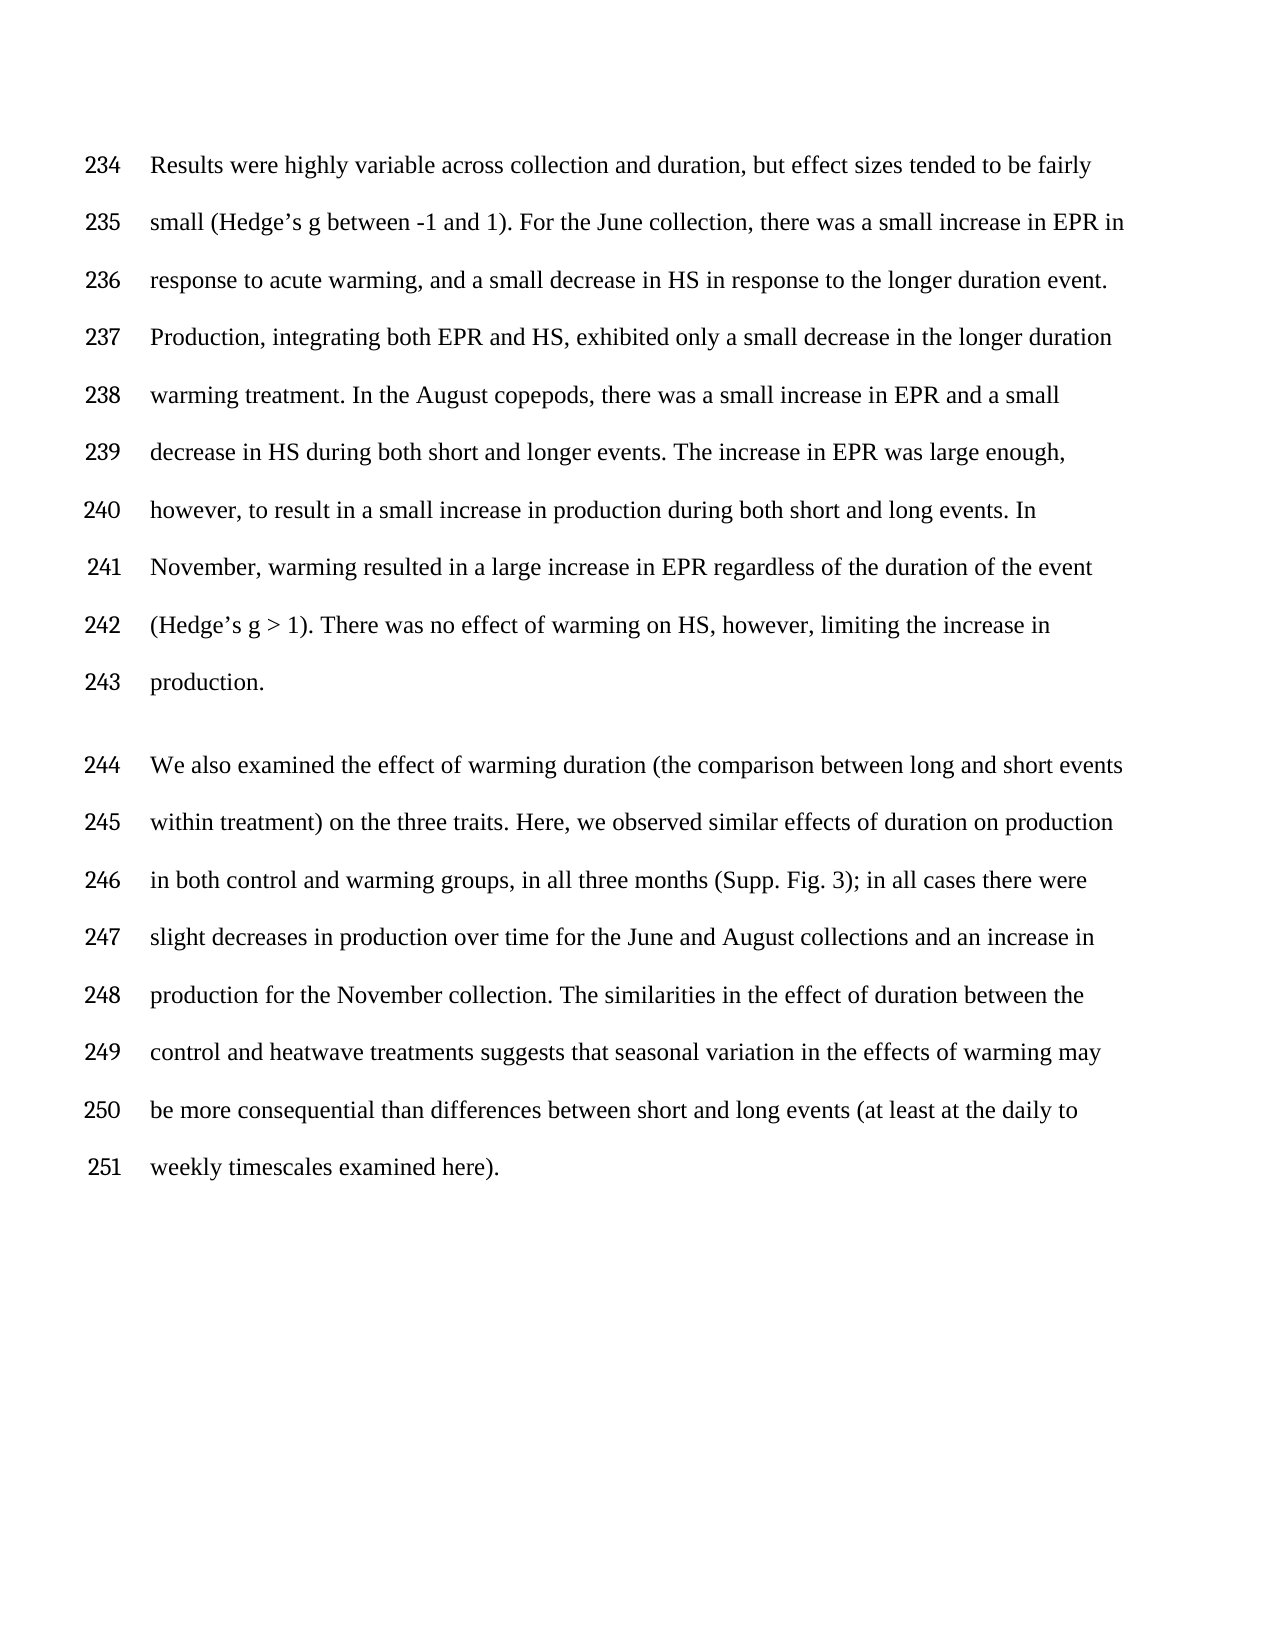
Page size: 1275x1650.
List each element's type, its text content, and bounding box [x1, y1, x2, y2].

text We also examined the effect of warming duration (the comparison between long and short events within treatment) on the three traits. Here, we observed similar effects of duration on production in both control and warming groups, in all three months (Supp. Fig. 3); in all cases there were slight decreases in production over time for the June and August collections and an increase in production for the November collection. The similarities in the effect of duration between the control and heatwave treatments suggests that seasonal variation in the effects of warming may be more consequential than differences between short and long events (at least at the daily to weekly timescales examined here). [150, 750, 1125, 1181]
text Results were highly variable across collection and duration, but effect sizes tended to be fairly small (Hedge’s g between -1 and 1). For the June collection, there was a small increase in EPR in response to acute warming, and a small decrease in HS in response to the longer duration event. Production, integrating both EPR and HS, exhibited only a small decrease in the longer duration warming treatment. In the August copepods, there was a small increase in EPR and a small decrease in HS during both short and longer events. The increase in EPR was large enough, however, to result in a small increase in production during both short and long events. In November, warming resulted in a large increase in EPR regardless of the duration of the event (Hedge’s g > 1). There was no effect of warming on HS, however, limiting the increase in production. [150, 150, 1125, 696]
